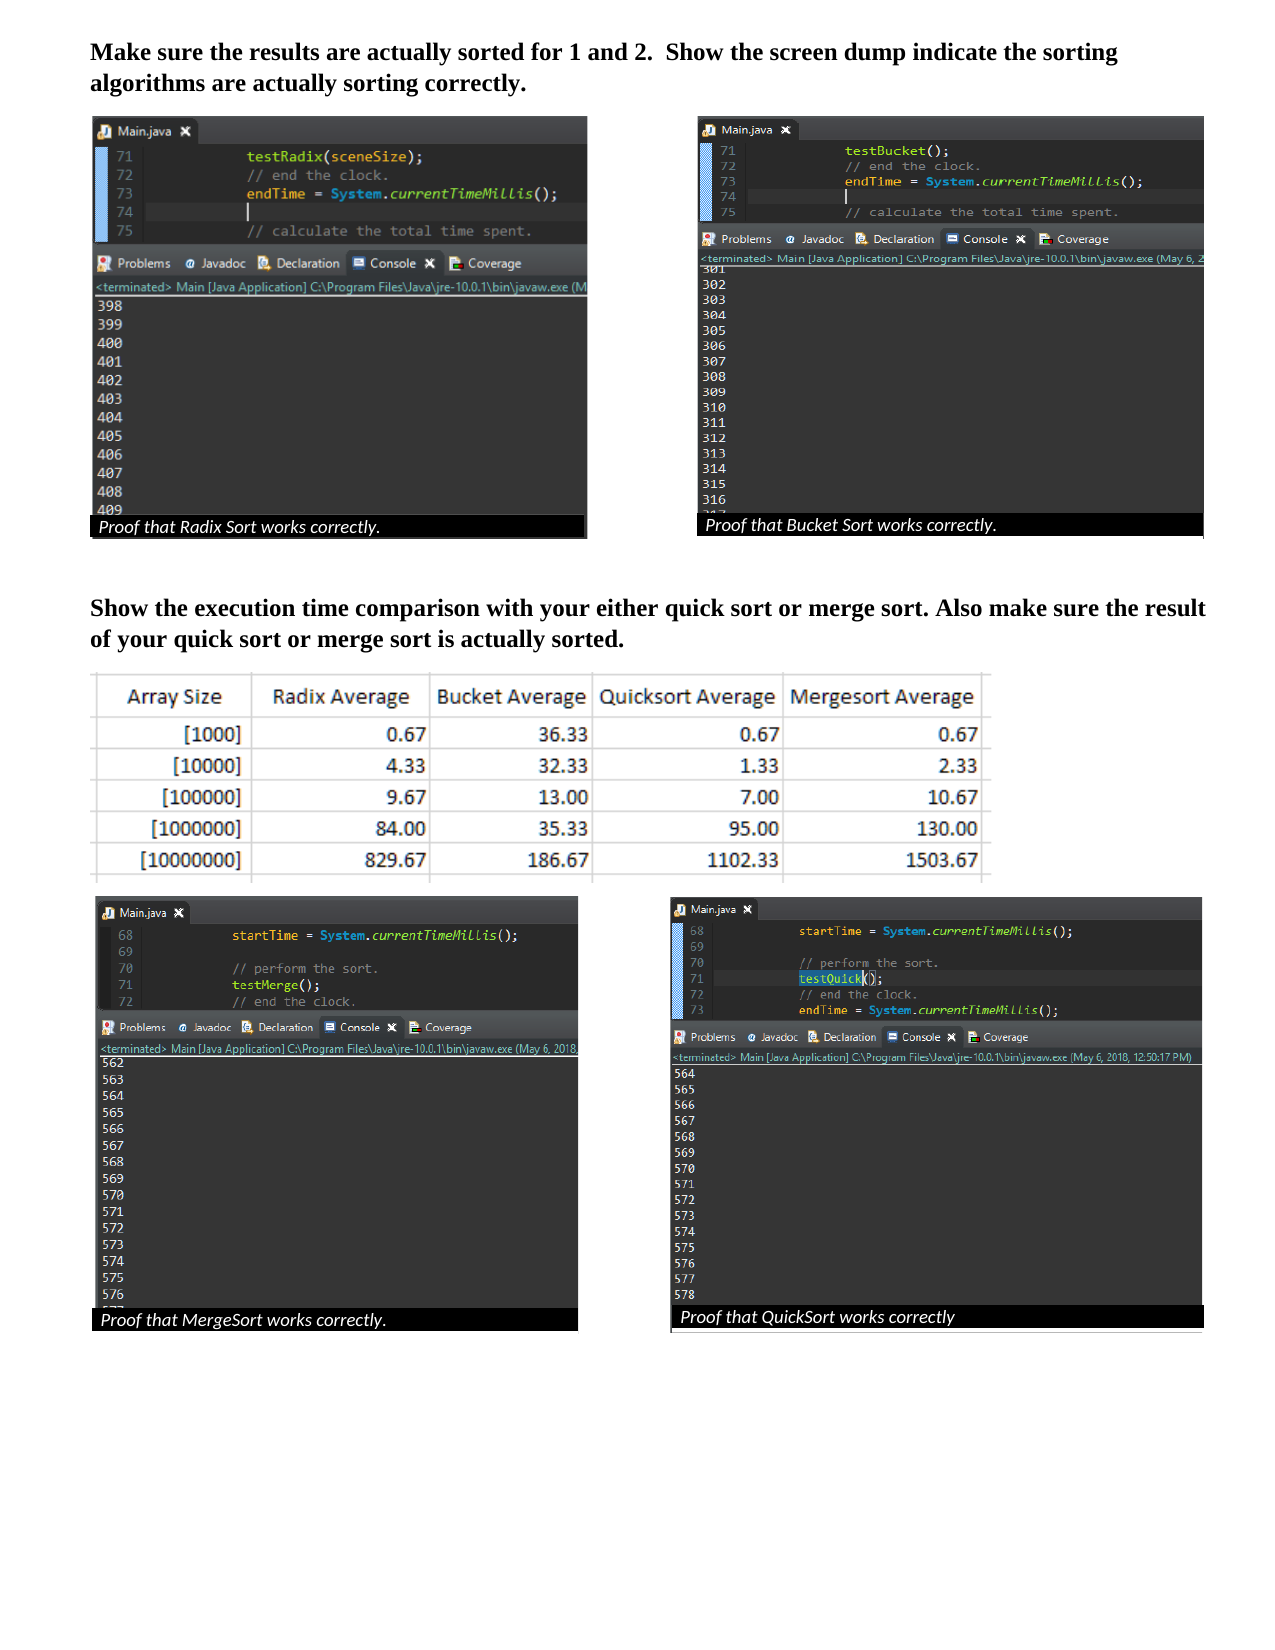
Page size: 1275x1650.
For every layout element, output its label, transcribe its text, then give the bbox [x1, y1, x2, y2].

text Make sure the results are actually sorted for 1 and 2. Show the screen dump indicate the sorting algorithms are actually sorting correctly. [90, 37, 1209, 97]
picture [697, 116, 1204, 513]
text Show the execution time comparison with your either quick sort or merge sort. Also make sure the result of your quick sort or merge sort is actually sorted. [90, 593, 1209, 653]
picture [670, 897, 1203, 1333]
picture [95, 896, 579, 1334]
picture [90, 672, 992, 883]
picture [92, 116, 588, 539]
